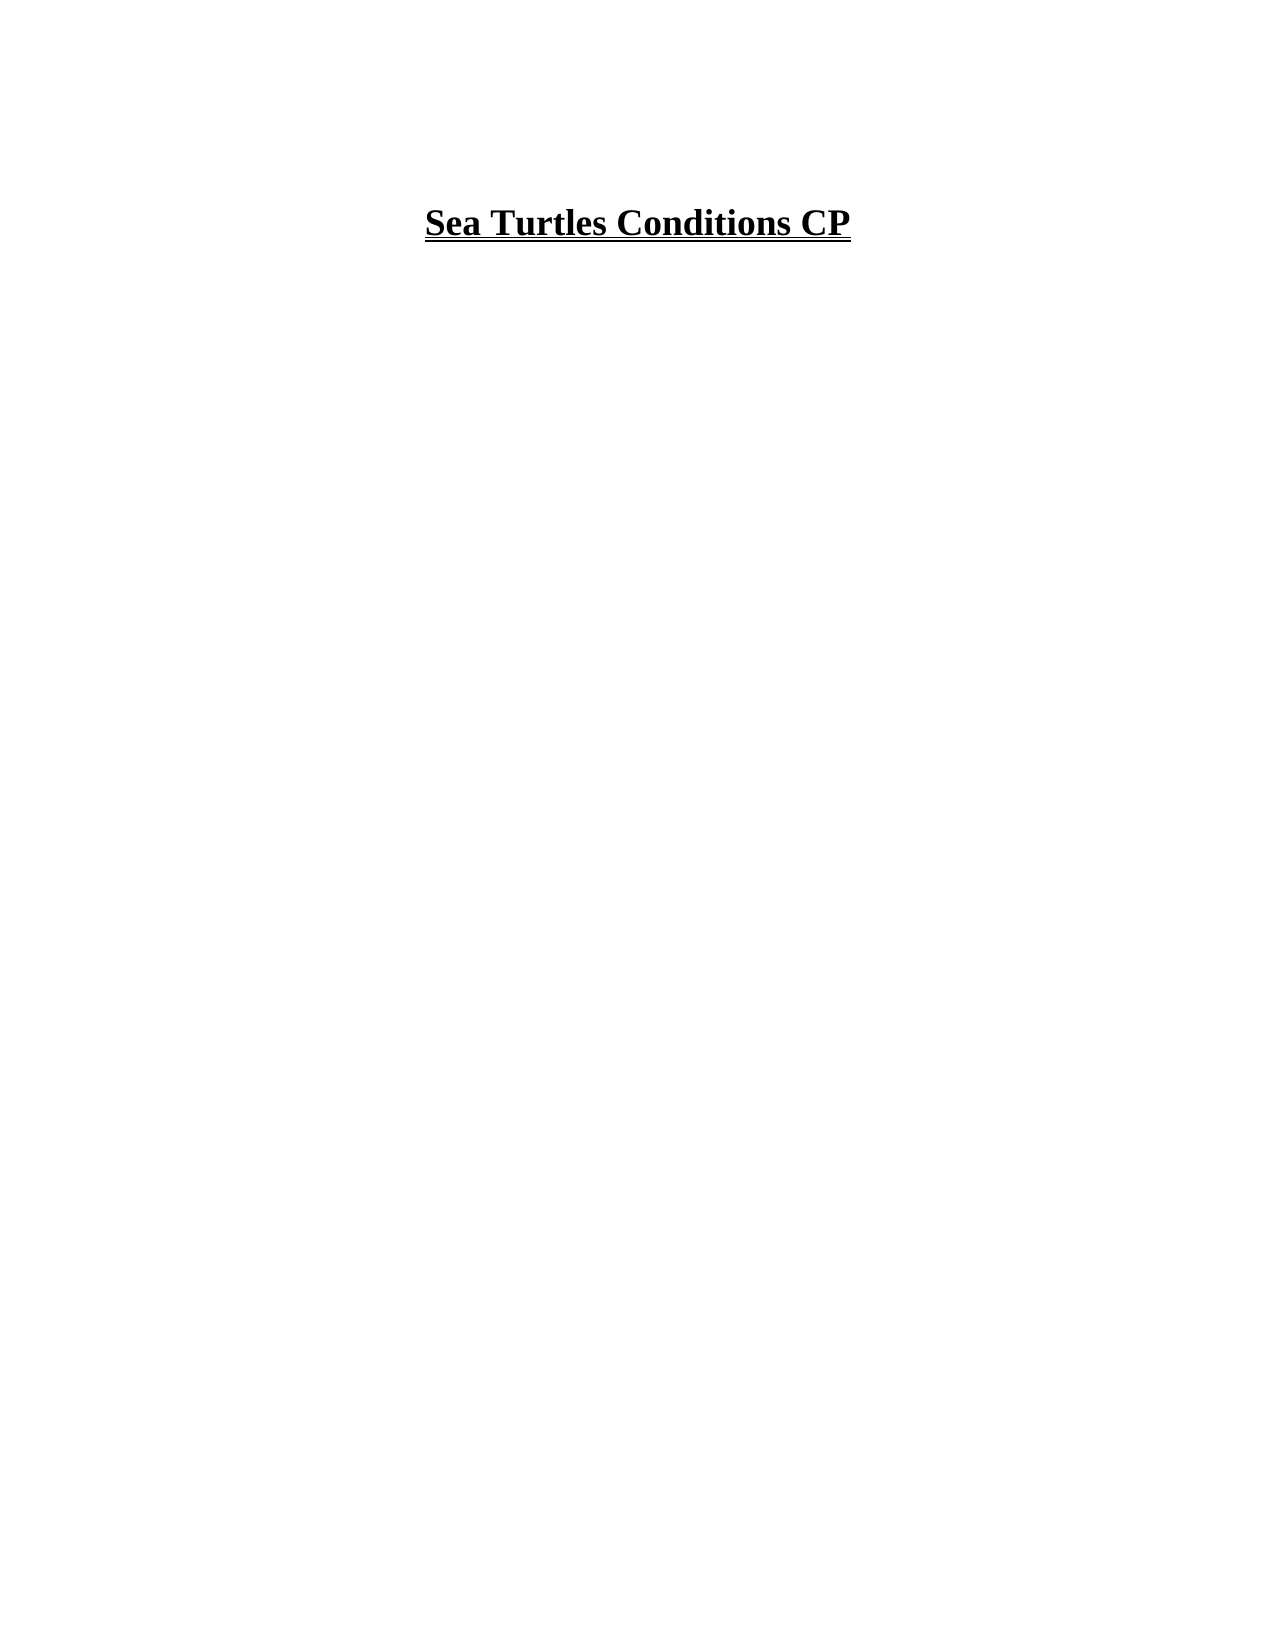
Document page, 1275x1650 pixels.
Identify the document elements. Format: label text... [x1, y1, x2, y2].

subtitle Sea Turtles Conditions CP [150, 200, 1125, 243]
